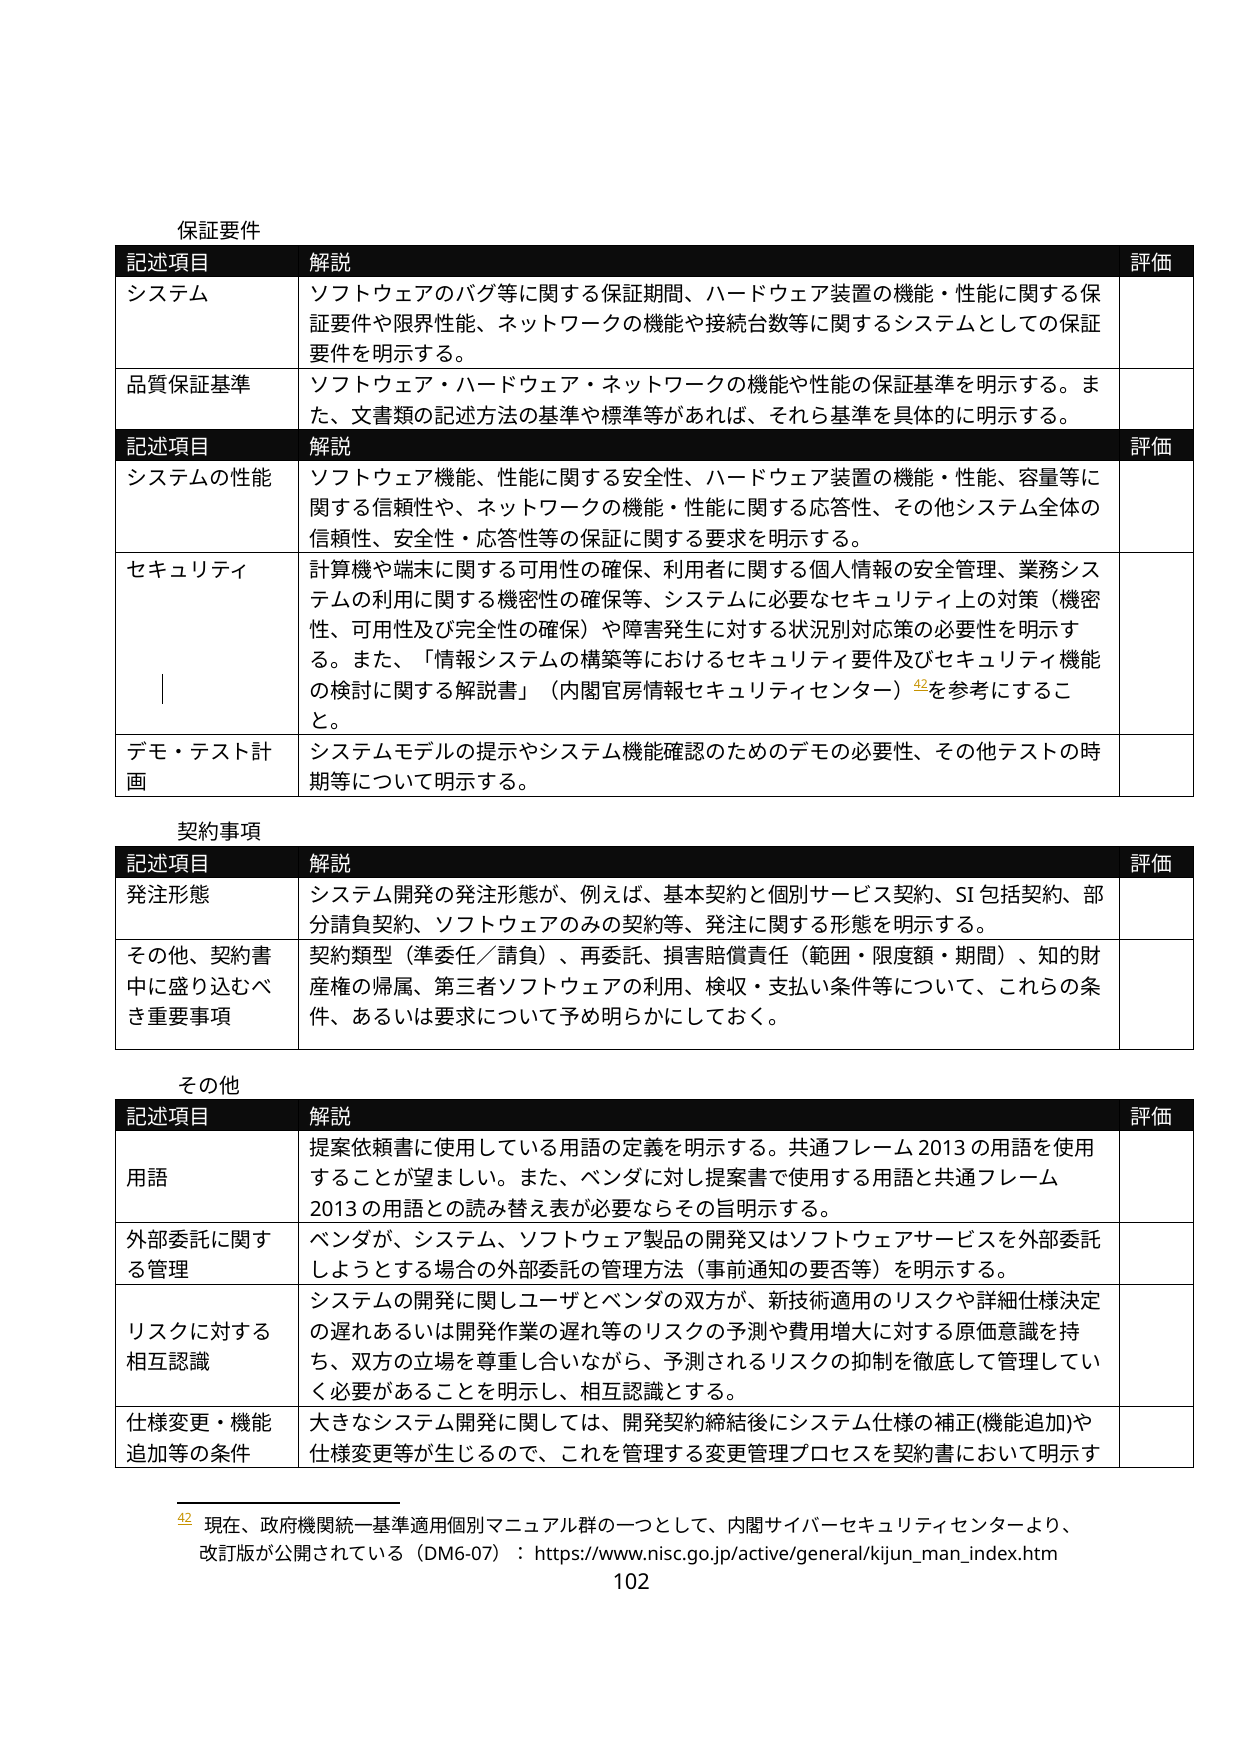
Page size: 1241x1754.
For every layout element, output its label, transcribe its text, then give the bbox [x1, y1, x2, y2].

table_cell 評価 [1120, 430, 1193, 460]
subtitle その他 [177, 1069, 1063, 1099]
table_cell システム開発の発注形態が、例えば、基本契約と個別サービス契約、SI 包括契約、部分請負契約、ソフトウェアのみの契約等、発注に関する形態を明示する。 [299, 878, 1119, 939]
table_cell 品質保証基準 [116, 369, 298, 429]
table_cell [1120, 1223, 1193, 1284]
table_header 評価 [1120, 847, 1193, 877]
table_cell ソフトウェア機能、性能に関する安全性、ハードウェア装置の機能・性能、容量等に関する信頼性や、ネットワークの機能・性能に関する応答性、その他システム全体の信頼性、安全性・応答性等の保証に関する要求を明示する。 [299, 461, 1119, 552]
table_cell 用語 [116, 1131, 298, 1222]
table_cell ソフトウェアのバグ等に関する保証期間、ハードウェア装置の機能・性能に関する保証要件や限界性能、ネットワークの機能や接続台数等に関するシステムとしての保証要件を明示する。 [299, 277, 1119, 368]
table_cell リスクに対する相互認識 [116, 1285, 298, 1406]
table_cell 記述項目 [116, 430, 298, 460]
table_cell [1120, 461, 1193, 552]
table_cell 計算機や端末に関する可用性の確保、利用者に関する個人情報の安全管理、業務システムの利用に関する機密性の確保等、システムに必要なセキュリティ上の対策（機密性、可用性及び完全性の確保）や障害発生に対する状況別対応策の必要性を明示する。また、「情報システムの構築等におけるセキュリティ要件及びセキュリティ機能の検討に関する解説書」（内閣官房情報セキュリティセンター）を参考にすること。 [299, 553, 1119, 734]
table_header 解説 [299, 1100, 1119, 1130]
subtitle 契約事項 [177, 816, 1063, 846]
table_cell [1120, 1285, 1193, 1406]
table_cell [1120, 735, 1193, 796]
subtitle 保証要件 [177, 214, 1063, 245]
table_cell [1120, 1407, 1193, 1467]
table_cell 外部委託に関する管理 [116, 1223, 298, 1284]
table_cell 契約類型（準委任／請負）、再委託、損害賠償責任（範囲・限度額・期間）、知的財産権の帰属、第三者ソフトウェアの利用、検収・支払い条件等について、これらの条件、あるいは要求について予め明らかにしておく。 [299, 940, 1119, 1049]
table_cell 仕様変更・機能追加等の条件 [116, 1407, 298, 1467]
table_cell [1120, 277, 1193, 368]
table_cell システムの開発に関しユーザとベンダの双方が、新技術適用のリスクや詳細仕様決定の遅れあるいは開発作業の遅れ等のリスクの予測や費用増大に対する原価意識を持ち、双方の立場を尊重し合いながら、予測されるリスクの抑制を徹底して管理していく必要があることを明示し、相互認識とする。 [299, 1285, 1119, 1406]
table_cell [1120, 878, 1193, 939]
table_header 解説 [299, 246, 1119, 276]
table_cell システムモデルの提示やシステム機能確認のためのデモの必要性、その他テストの時期等について明示する。 [299, 735, 1119, 796]
table_cell デモ・テスト計画 [116, 735, 298, 796]
table_cell セキュリティ [116, 553, 298, 734]
table_header 評価 [1120, 246, 1193, 276]
table_cell 解説 [299, 430, 1119, 460]
table_header 記述項目 [116, 1100, 298, 1130]
table_cell その他、契約書中に盛り込むべき重要事項 [116, 940, 298, 1049]
table_header 記述項目 [116, 246, 298, 276]
table_cell [1120, 553, 1193, 734]
table_header 評価 [1120, 1100, 1193, 1130]
table_cell ソフトウェア・ハードウェア・ネットワークの機能や性能の保証基準を明示する。また、文書類の記述方法の基準や標準等があれば、それら基準を具体的に明示する。 [299, 369, 1119, 429]
table_cell システム [116, 277, 298, 368]
table_cell システムの性能 [116, 461, 298, 552]
table_cell 発注形態 [116, 878, 298, 939]
table_cell 提案依頼書に使用している用語の定義を明示する。共通フレーム2013の用語を使用することが望ましい。また、ベンダに対し提案書で使用する用語と共通フレーム2013の用語との読み替え表が必要ならその旨明示する。 [299, 1131, 1119, 1222]
table_cell ベンダが、システム、ソフトウェア製品の開発又はソフトウェアサービスを外部委託しようとする場合の外部委託の管理方法（事前通知の要否等）を明示する。 [299, 1223, 1119, 1284]
table_header 記述項目 [116, 847, 298, 877]
table_header 解説 [299, 847, 1119, 877]
table_cell [1120, 1131, 1193, 1222]
table_cell [1120, 940, 1193, 1049]
table_cell [1120, 369, 1193, 429]
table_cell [299, 1407, 1119, 1467]
